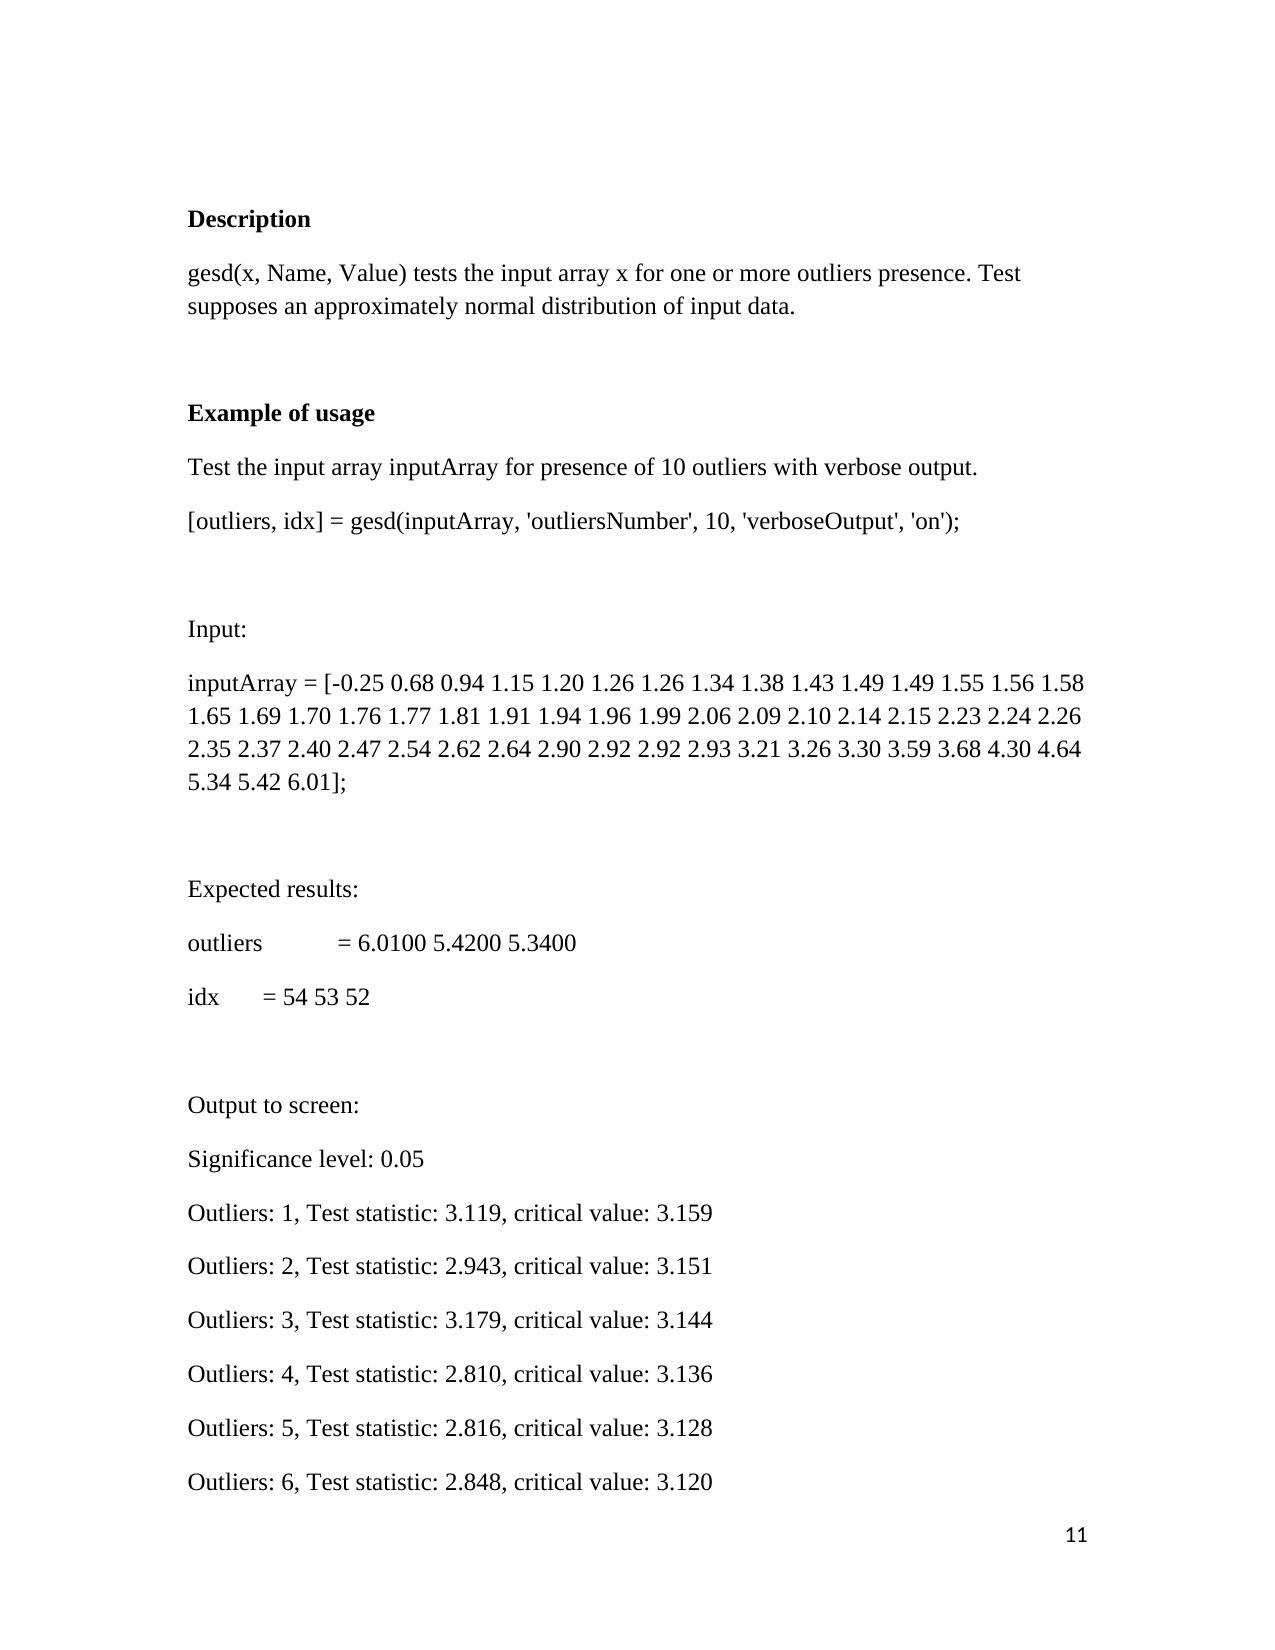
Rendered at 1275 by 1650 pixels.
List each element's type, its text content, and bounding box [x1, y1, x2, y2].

text Description [187, 204, 1087, 233]
text outliers = 6.0100 5.4200 5.3400 [187, 928, 1087, 957]
text inputArray = [-0.25 0.68 0.94 1.15 1.20 1.26 1.26 1.34 1.38 1.43 1.49 1.49 1.55 1.56 1.58 1.65 1.69 1.70 1.76 1.77 1.81 1.91 1.94 1.96 1.99 2.06 2.09 2.10 2.14 2.15 2.23 2.24 2.26 2.35 2.37 2.40 2.47 2.54 2.62 2.64 2.90 2.92 2.92 2.93 3.21 3.26 3.30 3.59 3.68 4.30 4.64 5.34 5.42 6.01]; [187, 668, 1087, 796]
text Outliers: 4, Test statistic: 2.810, critical value: 3.136 [187, 1359, 1087, 1388]
text Expected results: [187, 874, 1087, 903]
text Outliers: 2, Test statistic: 2.943, critical value: 3.151 [187, 1251, 1087, 1280]
text Input: [187, 614, 1087, 643]
text gesd(x, Name, Value) tests the input array x for one or more outliers presence. Test supposes an approximately normal distribution of input data. [187, 258, 1087, 319]
text Outliers: 5, Test statistic: 2.816, critical value: 3.128 [187, 1413, 1087, 1442]
text Output to screen: [187, 1090, 1087, 1119]
text Test the input array inputArray for presence of 10 outliers with verbose output. [187, 452, 1087, 481]
text Outliers: 1, Test statistic: 3.119, critical value: 3.159 [187, 1198, 1087, 1226]
text Outliers: 6, Test statistic: 2.848, critical value: 3.120 [187, 1467, 1087, 1496]
text Example of usage [187, 398, 1087, 427]
text Significance level: 0.05 [187, 1144, 1087, 1172]
text idx = 54 53 52 [187, 982, 1087, 1011]
text [outliers, idx] = gesd(inputArray, 'outliersNumber', 10, 'verboseOutput', 'on'); [187, 506, 1087, 535]
text Outliers: 3, Test statistic: 3.179, critical value: 3.144 [187, 1305, 1087, 1334]
